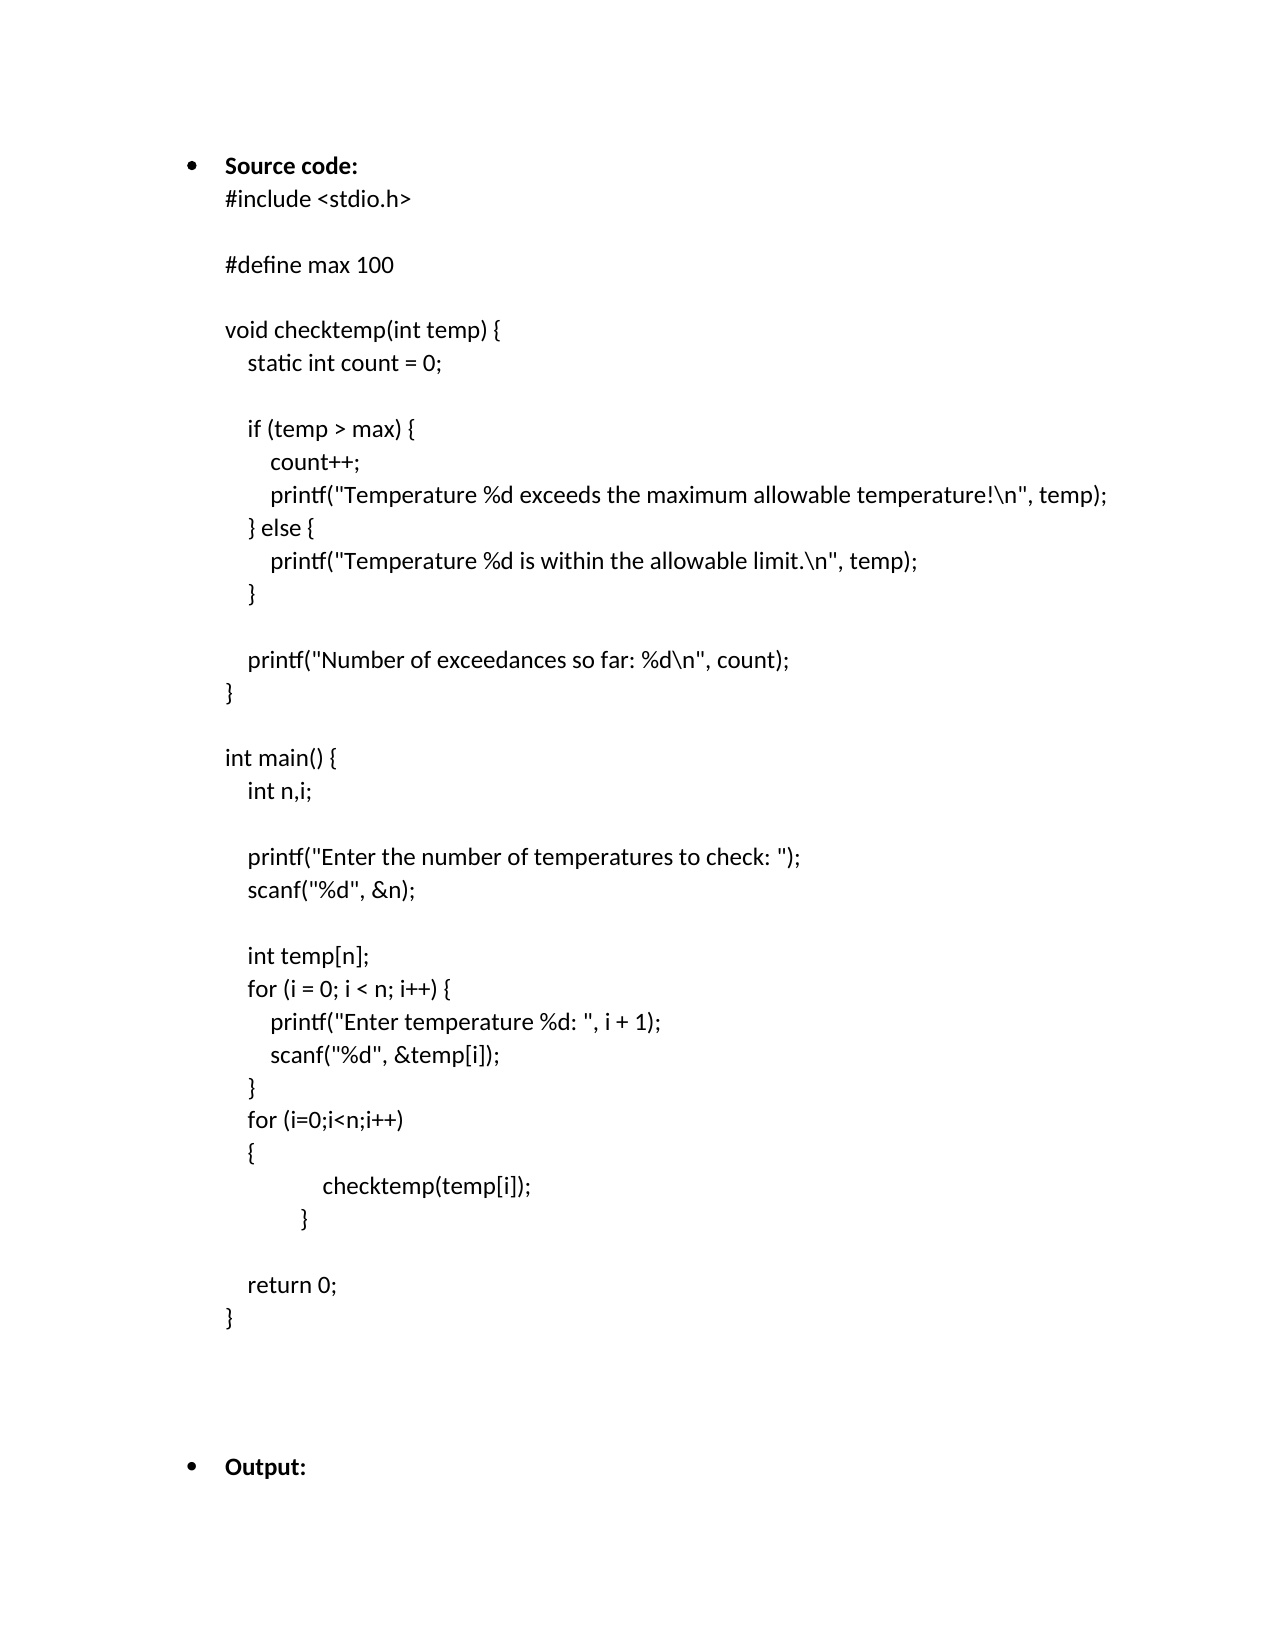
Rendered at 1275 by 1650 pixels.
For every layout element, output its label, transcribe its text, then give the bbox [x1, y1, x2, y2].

list count++; [225, 446, 1125, 477]
list Output: [187, 1451, 1125, 1481]
list } [225, 578, 1125, 608]
list { [225, 1137, 1125, 1168]
list return 0; [225, 1269, 1125, 1300]
list scanf("%d", &temp[i]); [225, 1039, 1125, 1069]
list #define max 100 [225, 249, 1125, 279]
list printf("Enter temperature %d: ", i + 1); [225, 1006, 1125, 1036]
list static int count = 0; [225, 347, 1125, 378]
list checktemp(temp[i]); [225, 1170, 1125, 1201]
list #include <stdio.h> [225, 183, 1125, 213]
list } [225, 1203, 1125, 1234]
list } [225, 677, 1125, 707]
list } else { [225, 512, 1125, 543]
list void checktemp(int temp) { [225, 314, 1125, 345]
list if (temp > max) { [225, 413, 1125, 444]
list Source code: [187, 150, 1125, 181]
list int main() { [225, 742, 1125, 773]
list for (i=0;i<n;i++) [225, 1104, 1125, 1135]
list scanf("%d", &n); [225, 874, 1125, 905]
list for (i = 0; i < n; i++) { [225, 973, 1125, 1003]
list } [225, 1072, 1125, 1102]
list printf("Temperature %d is within the allowable limit.\n", temp); [225, 545, 1125, 576]
list int n,i; [225, 775, 1125, 806]
list } [225, 1302, 1125, 1333]
list int temp[n]; [225, 940, 1125, 971]
list printf("Temperature %d exceeds the maximum allowable temperature!\n", temp); [225, 479, 1125, 510]
list printf("Number of exceedances so far: %d\n", count); [225, 644, 1125, 674]
list printf("Enter the number of temperatures to check: "); [225, 841, 1125, 872]
